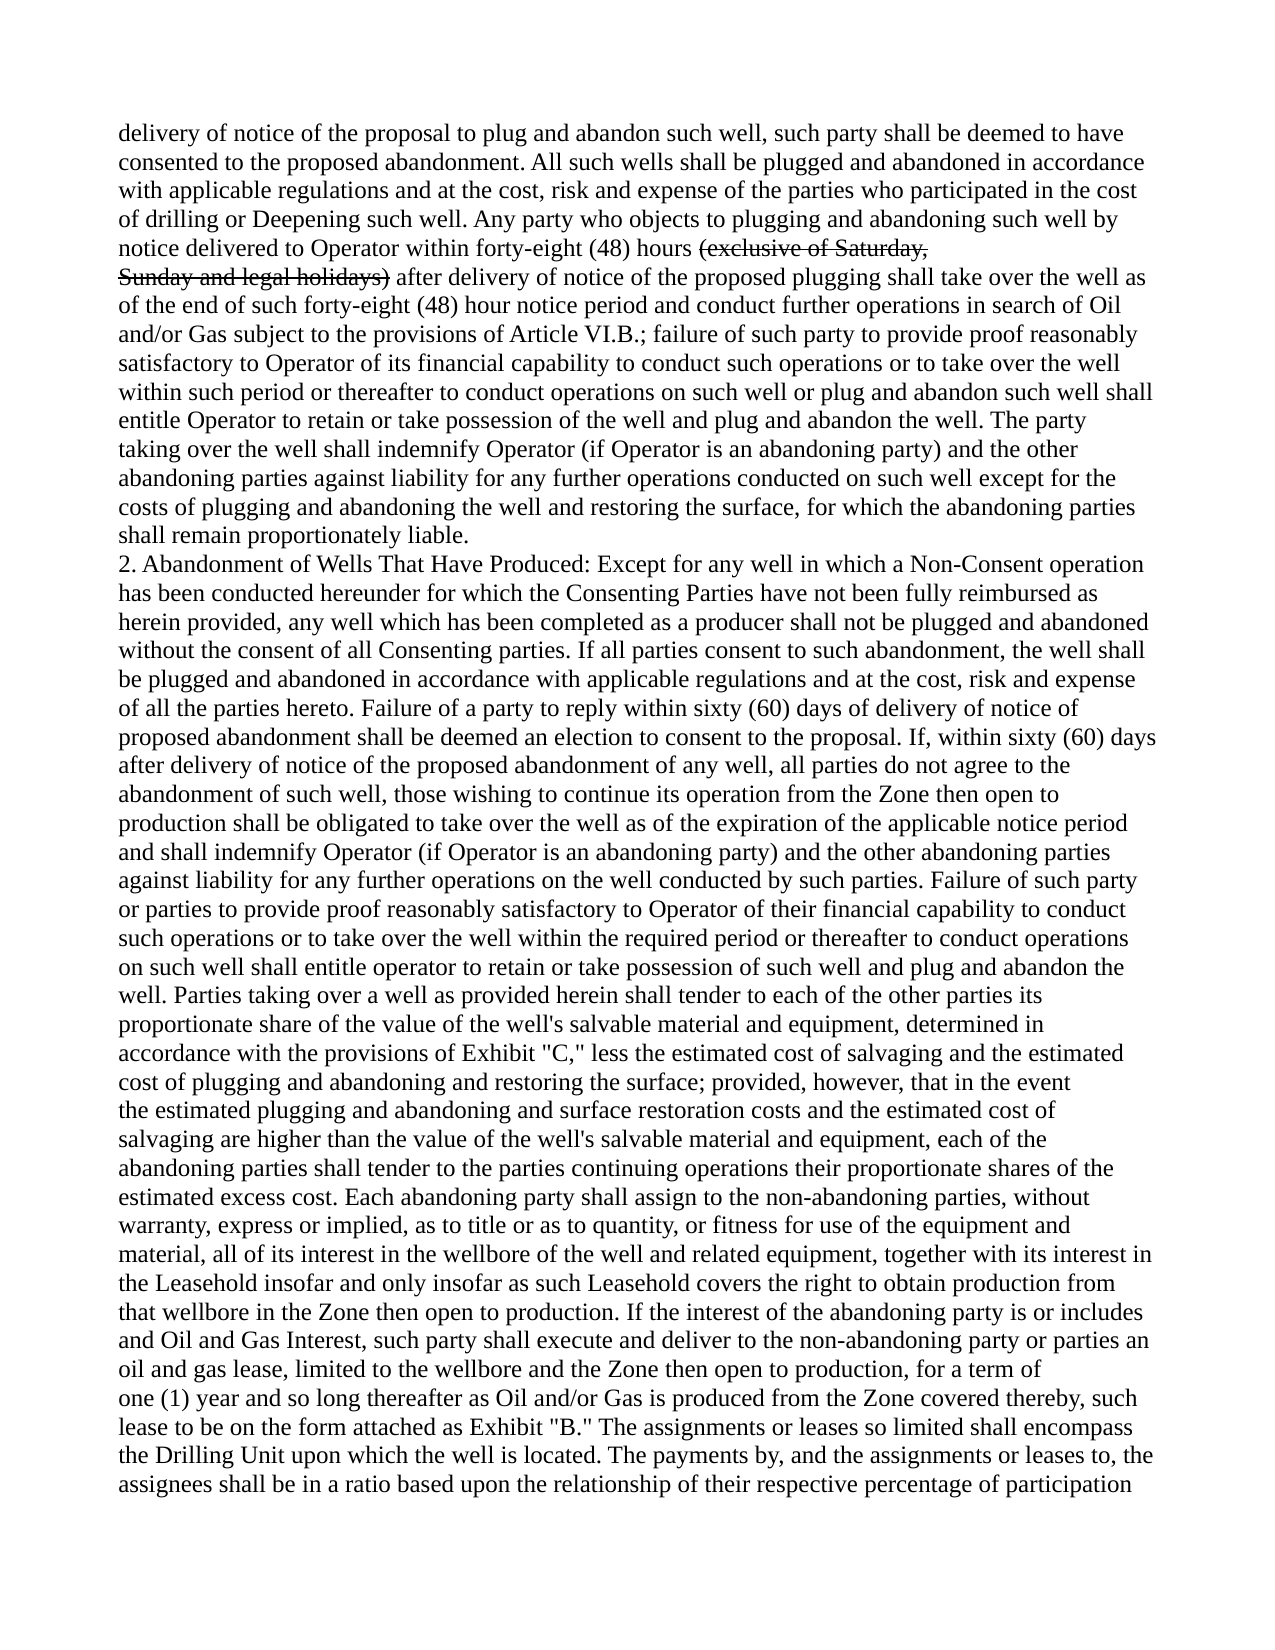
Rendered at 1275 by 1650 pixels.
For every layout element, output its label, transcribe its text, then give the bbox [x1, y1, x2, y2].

text 2. Abandonment of Wells That Have Produced: Except for any well in which a Non-Consent operation has been conducted hereunder for which the Consenting Parties have not been fully reimbursed as herein provided, any well which has been completed as a producer shall not be plugged and abandoned without the consent of all Consenting parties. If all parties consent to such abandonment, the well shall be plugged and abandoned in accordance with applicable regulations and at the cost, risk and expense of all the parties hereto. Failure of a party to reply within sixty (60) days of delivery of notice of proposed abandonment shall be deemed an election to consent to the proposal. If, within sixty (60) days after delivery of notice of the proposed abandonment of any well, all parties do not agree to the abandonment of such well, those wishing to continue its operation from the Zone then open to production shall be obligated to take over the well as of the expiration of the applicable notice period and shall indemnify Operator (if Operator is an abandoning party) and the other abandoning parties [118, 549, 1157, 866]
text taking over the well shall indemnify Operator (if Operator is an abandoning party) and the other abandoning parties against liability for any further operations conducted on such well except for the costs of plugging and abandoning the well and restoring the surface, for which the abandoning parties shall remain proportionately liable. [118, 434, 1157, 549]
text Sunday and legal holidays) after delivery of notice of the proposed plugging shall take over the well as of the end of such forty-eight (48) hour notice period and conduct further operations in search of Oil and/or Gas subject to the provisions of Article VI.B.; failure of such party to provide proof reasonably satisfactory to Operator of its financial capability to conduct such operations or to take over the well within such period or thereafter to conduct operations on such well or plug and abandon such well shall entitle Operator to retain or take possession of the well and plug and abandon the well. The party [118, 262, 1157, 434]
text delivery of notice of the proposal to plug and abandon such well, such party shall be deemed to have consented to the proposed abandonment. All such wells shall be plugged and abandoned in accordance with applicable regulations and at the cost, risk and expense of the parties who participated in the cost of drilling or Deepening such well. Any party who objects to plugging and abandoning such well by notice delivered to Operator within forty-eight (48) hours (exclusive of Saturday, [118, 118, 1157, 262]
text the estimated plugging and abandoning and surface restoration costs and the estimated cost of salvaging are higher than the value of the well's salvable material and equipment, each of the abandoning parties shall tender to the parties continuing operations their proportionate shares of the estimated excess cost. Each abandoning party shall assign to the non-abandoning parties, without warranty, express or implied, as to title or as to quantity, or fitness for use of the equipment and material, all of its interest in the wellbore of the well and related equipment, together with its interest in the Leasehold insofar and only insofar as such Leasehold covers the right to obtain production from that wellbore in the Zone then open to production. If the interest of the abandoning party is or includes and Oil and Gas Interest, such party shall execute and deliver to the non-abandoning party or parties an oil and gas lease, limited to the wellbore and the Zone then open to production, for a term of [118, 1096, 1157, 1383]
text against liability for any further operations on the well conducted by such parties. Failure of such party or parties to provide proof reasonably satisfactory to Operator of their financial capability to conduct such operations or to take over the well within the required period or thereafter to conduct operations on such well shall entitle operator to retain or take possession of such well and plug and abandon the well. Parties taking over a well as provided herein shall tender to each of the other parties its proportionate share of the value of the well's salvable material and equipment, determined in accordance with the provisions of Exhibit "C," less the estimated cost of salvaging and the estimated cost of plugging and abandoning and restoring the surface; provided, however, that in the event [118, 866, 1157, 1096]
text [118, 1383, 1157, 1498]
